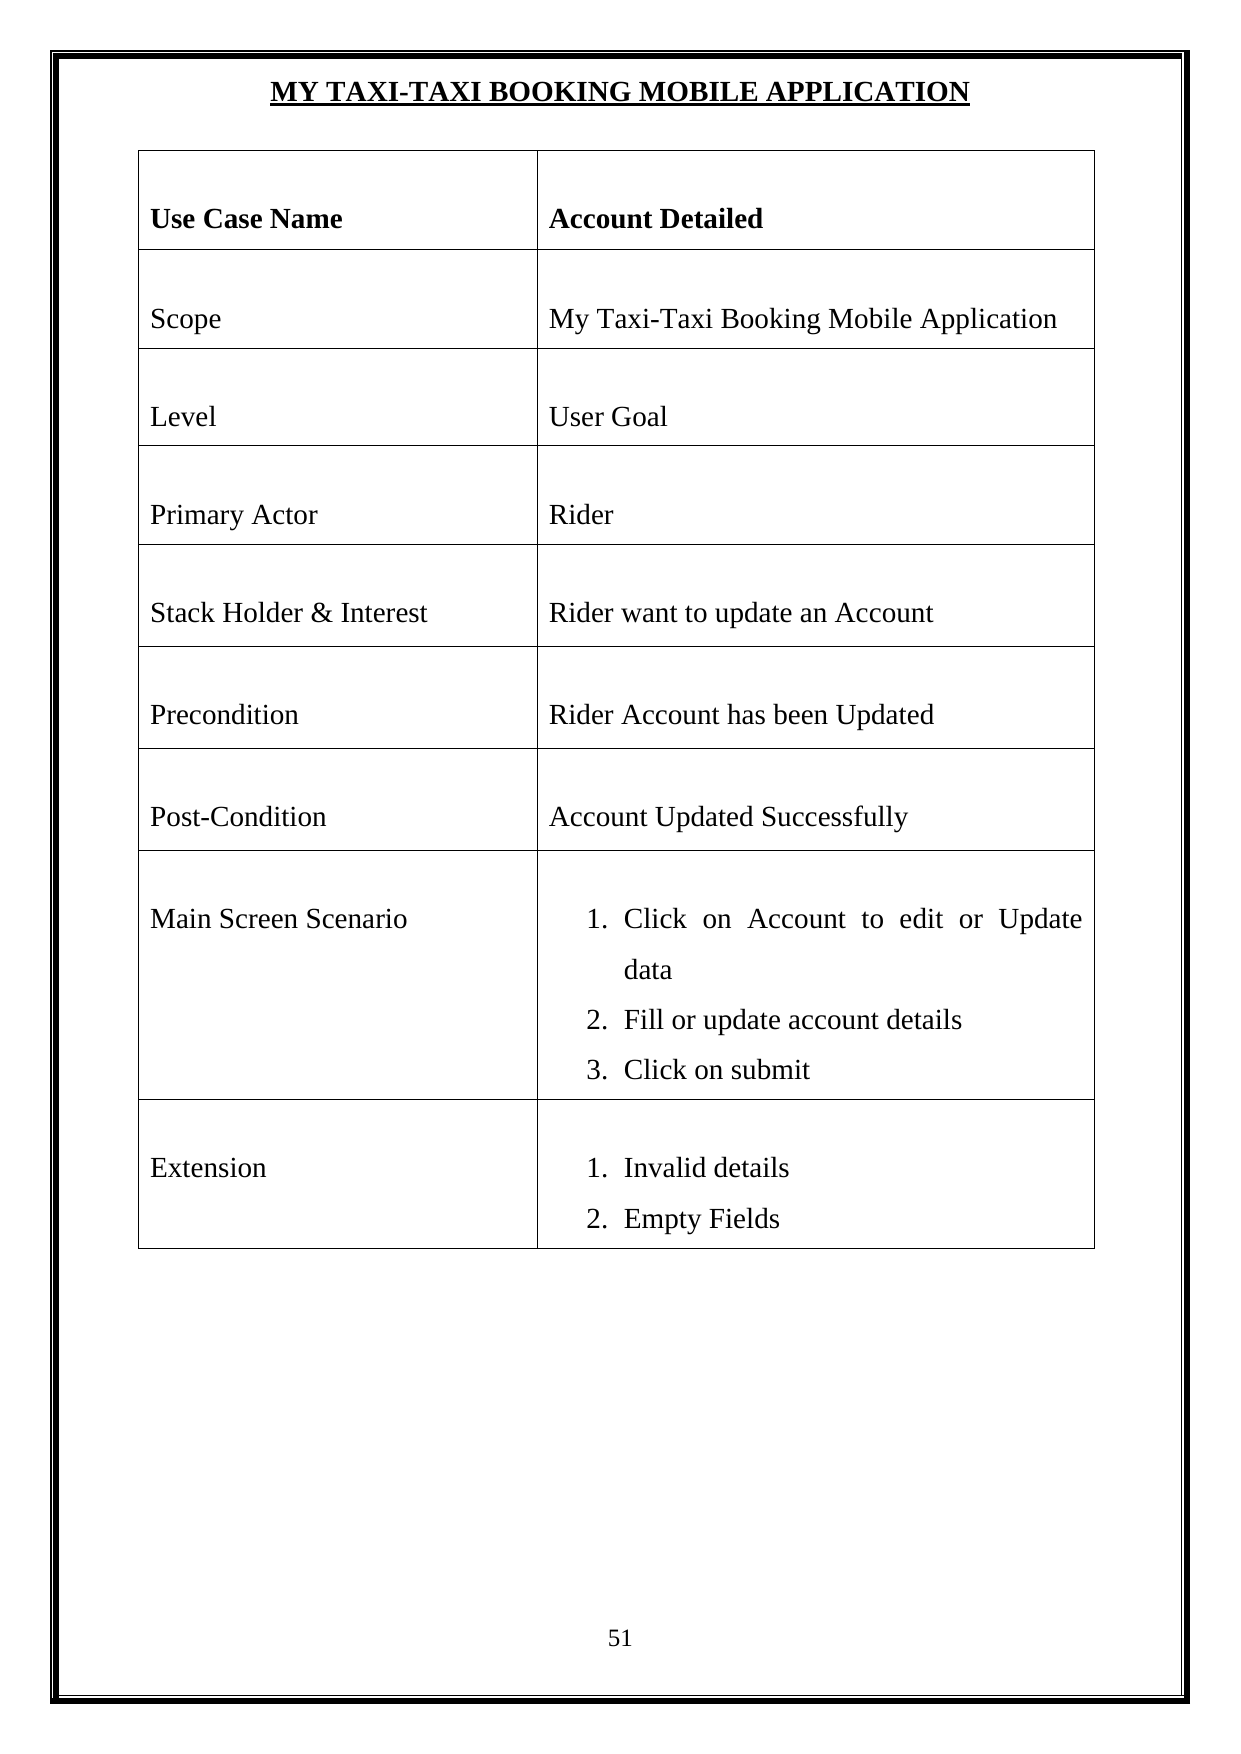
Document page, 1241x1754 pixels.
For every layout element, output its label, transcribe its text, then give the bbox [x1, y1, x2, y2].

table_cell Invalid details Empty Fields [538, 1100, 1094, 1247]
table_cell My Taxi-Taxi Booking Mobile Application [538, 250, 1094, 347]
table_cell User Goal [538, 349, 1094, 445]
table_cell Rider Account has been Updated [538, 647, 1094, 748]
table_cell Primary Actor [139, 446, 537, 543]
table_cell Main Screen Scenario [139, 851, 537, 1099]
table_cell Stack Holder & Interest [139, 545, 537, 646]
table_cell Rider [538, 446, 1094, 543]
table_cell Post-Condition [139, 749, 537, 850]
table_cell Rider want to update an Account [538, 545, 1094, 646]
table_header Account Detailed [538, 151, 1094, 249]
table_cell Precondition [139, 647, 537, 748]
table_cell Scope [139, 250, 537, 347]
table_header Use Case Name [139, 151, 537, 249]
table_cell Click on Account to edit or Update data Fill or update account details Click on submit [538, 851, 1094, 1099]
table_cell Account Updated Successfully [538, 749, 1094, 850]
table_cell Level [139, 349, 537, 445]
table_cell Extension [139, 1100, 537, 1247]
